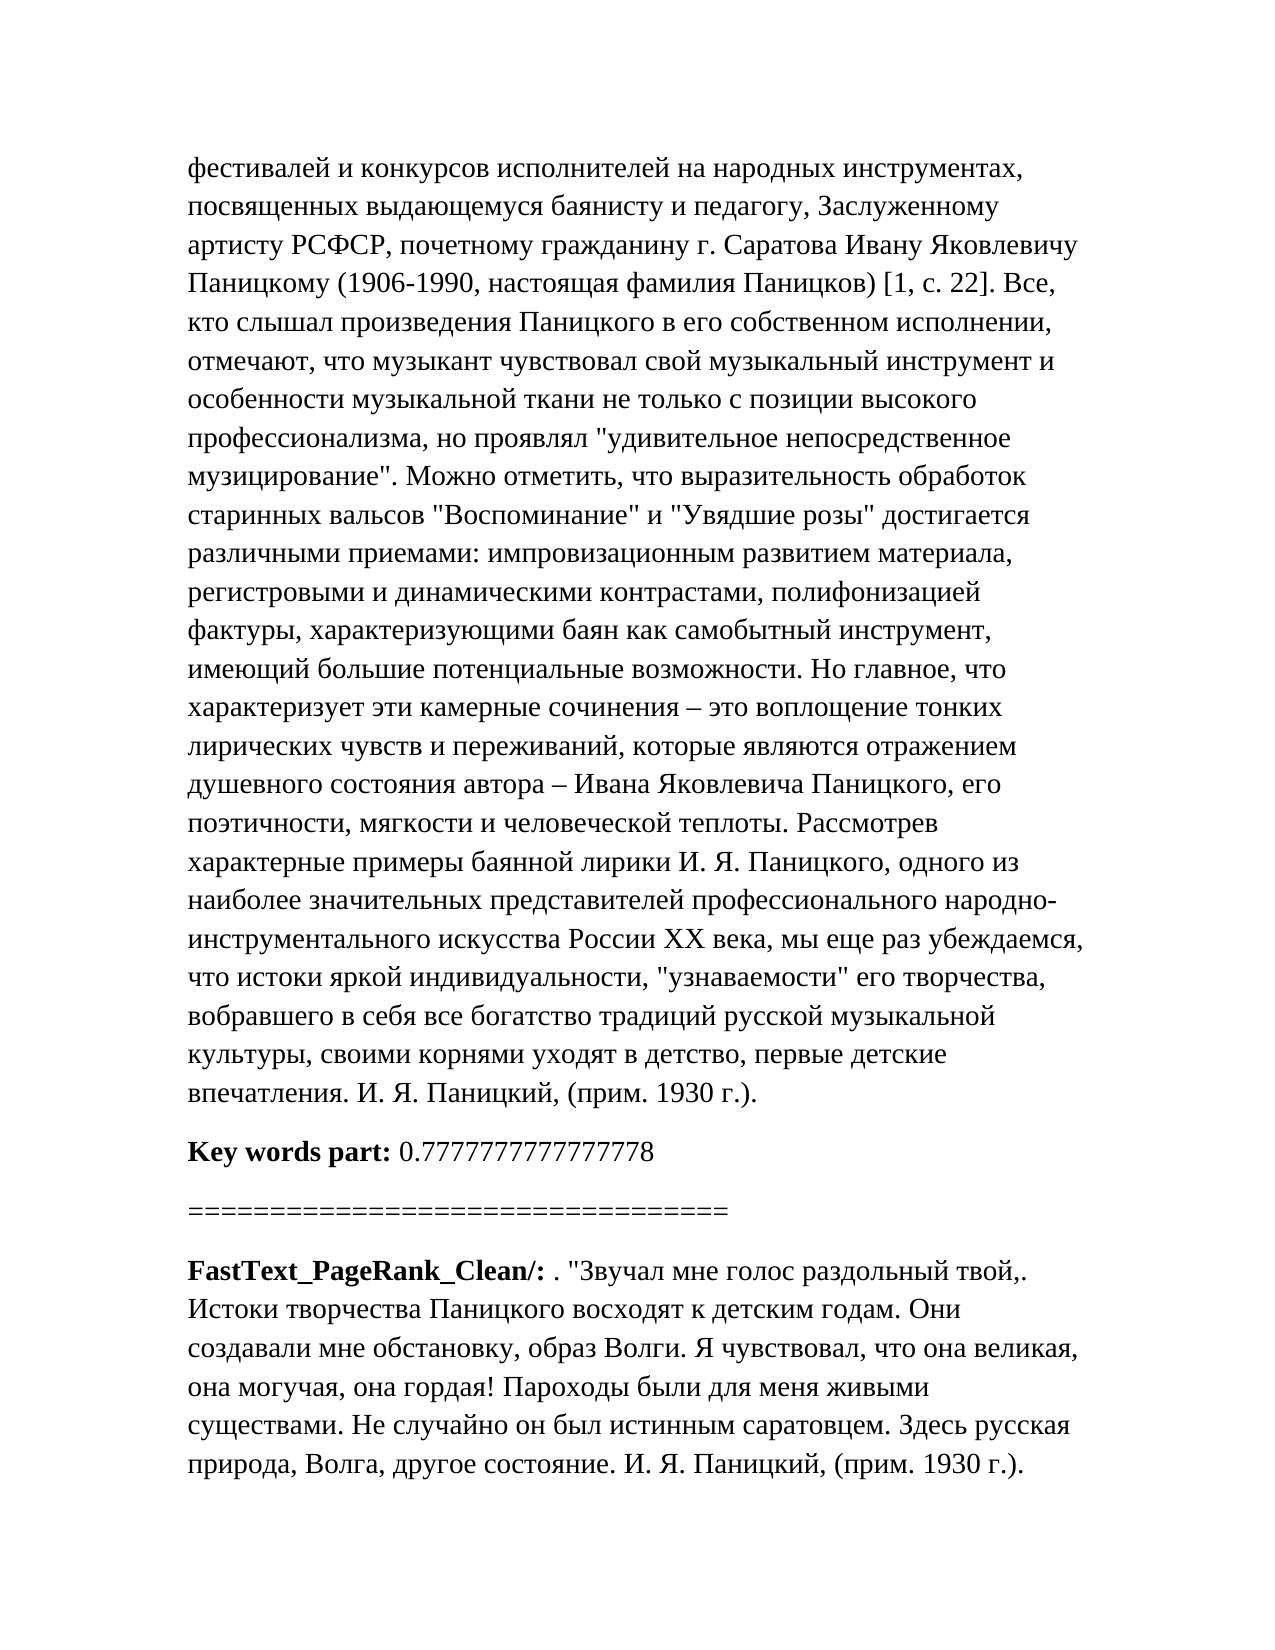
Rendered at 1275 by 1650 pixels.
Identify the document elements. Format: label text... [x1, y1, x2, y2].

text FastText_PageRank_Clean/: . "Звучал мне голос раздольный твой,. Истоки творчества Паницкого восходят к детским годам. Они создавали мне обстановку, образ Волги. Я чувствовал, что она великая, она могучая, она гордая! Пароходы были для меня живыми существами. Не случайно он был истинным саратовцем. Здесь русская природа, Волга, другое состояние. И. Я. Паницкий, (прим. 1930 г.). [187, 1253, 1087, 1479]
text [187, 150, 1087, 1108]
text ================================= [187, 1194, 1087, 1227]
text Key words part: 0.7777777777777778 [187, 1134, 1087, 1168]
